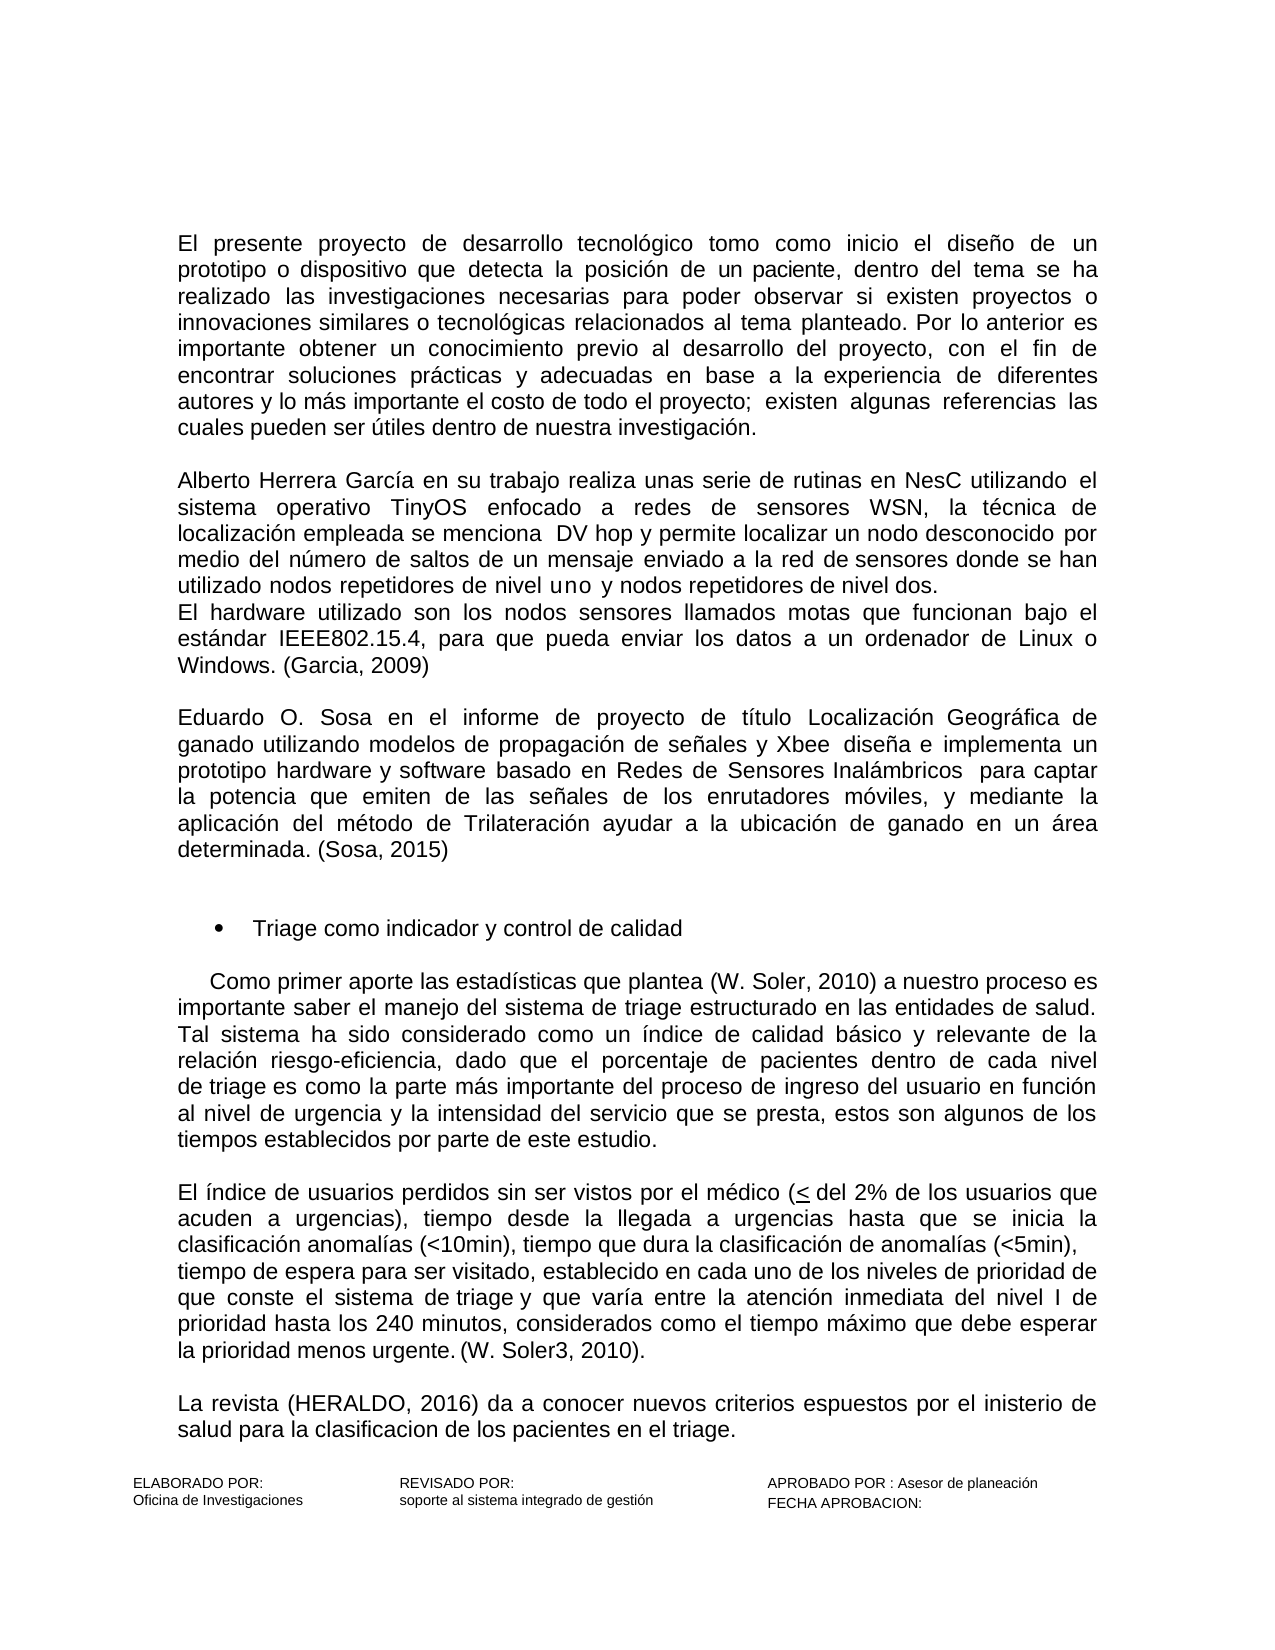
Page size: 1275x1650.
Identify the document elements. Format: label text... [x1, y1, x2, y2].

text El hardware utilizado son los nodos sensores llamados motas que funcionan bajo el estándar IEEE802.15.4, para que pueda enviar los datos a un ordenador de Linux o Windows. [177, 599, 1098, 678]
text Como primer aporte las estadísticas que plantea (W. Soler, 2010) a nuestro proceso es importante saber el manejo del sistema de triage estructurado en las entidades de salud. Tal sistema ha sido considerado como un índice de calidad básico y relevante de la relación riesgo-eficiencia, dado que el porcentaje de pacientes dentro de cada nivel de triage es como la parte más importante del proceso de ingreso del usuario en función al nivel de urgencia y la intensidad del servicio que se presta, estos son algunos de los tiempos establecidos por parte de este estudio. [177, 968, 1098, 1152]
text tiempo de espera para ser visitado, establecido en cada uno de los niveles de prioridad de que conste el sistema de triage y que varía entre la atención inmediata del nivel I de prioridad hasta los 240 minutos, considerados como el tiempo máximo que debe esperar la prioridad menos urgente. (W. Soler3, 2010). [177, 1258, 1098, 1363]
text Eduardo O. Sosa en el informe de proyecto de título Localización Geográfica de ganado utilizando modelos de propagación de señales y Xbee diseña e implementa un prototipo hardware y software basado en Redes de Sensores Inalámbricos para captar la potencia que emiten de las señales de los enrutadores móviles, y mediante la aplicación del método de Trilateración ayudar a la ubicación de ganado en un área determinada. (Sosa, 2015) [177, 704, 1098, 862]
text La revista da a conocer nuevos criterios espuestos por el inisterio de salud para la clasificacion de los pacientes en el triage. [177, 1389, 1098, 1442]
text El índice de usuarios perdidos sin ser vistos por el médico (< del 2% de los usuarios que acuden a urgencias), tiempo desde la llegada a urgencias hasta que se inicia la clasificación anomalías (<10min), tiempo que dura la clasificación de anomalías (<5min), [177, 1179, 1098, 1258]
list Triage como indicador y control de calidad [215, 915, 1098, 941]
text El presente proyecto de desarrollo tecnológico tomo como inicio el diseño de un prototipo o dispositivo que detecta la posición de un paciente, dentro del tema se ha realizado las investigaciones necesarias para poder observar si existen proyectos o innovaciones similares o tecnológicas relacionados al tema planteado. Por lo anterior es importante obtener un conocimiento previo al desarrollo del proyecto, con el fin de encontrar soluciones prácticas y adecuadas en base a la experiencia de diferentes autores y lo más importante el costo de todo el proyecto; existen algunas referencias las cuales pueden ser útiles dentro de nuestra investigación. [177, 230, 1098, 441]
text Alberto Herrera García en su trabajo realiza unas serie de rutinas en NesC utilizando el sistema operativo TinyOS enfocado a redes de sensores WSN, la técnica de localización empleada se menciona DV hop y permite localizar un nodo desconocido por medio del número de saltos de un mensaje enviado a la red de sensores donde se han utilizado nodos repetidores de nivel uno y nodos repetidores de nivel dos. [177, 467, 1098, 599]
